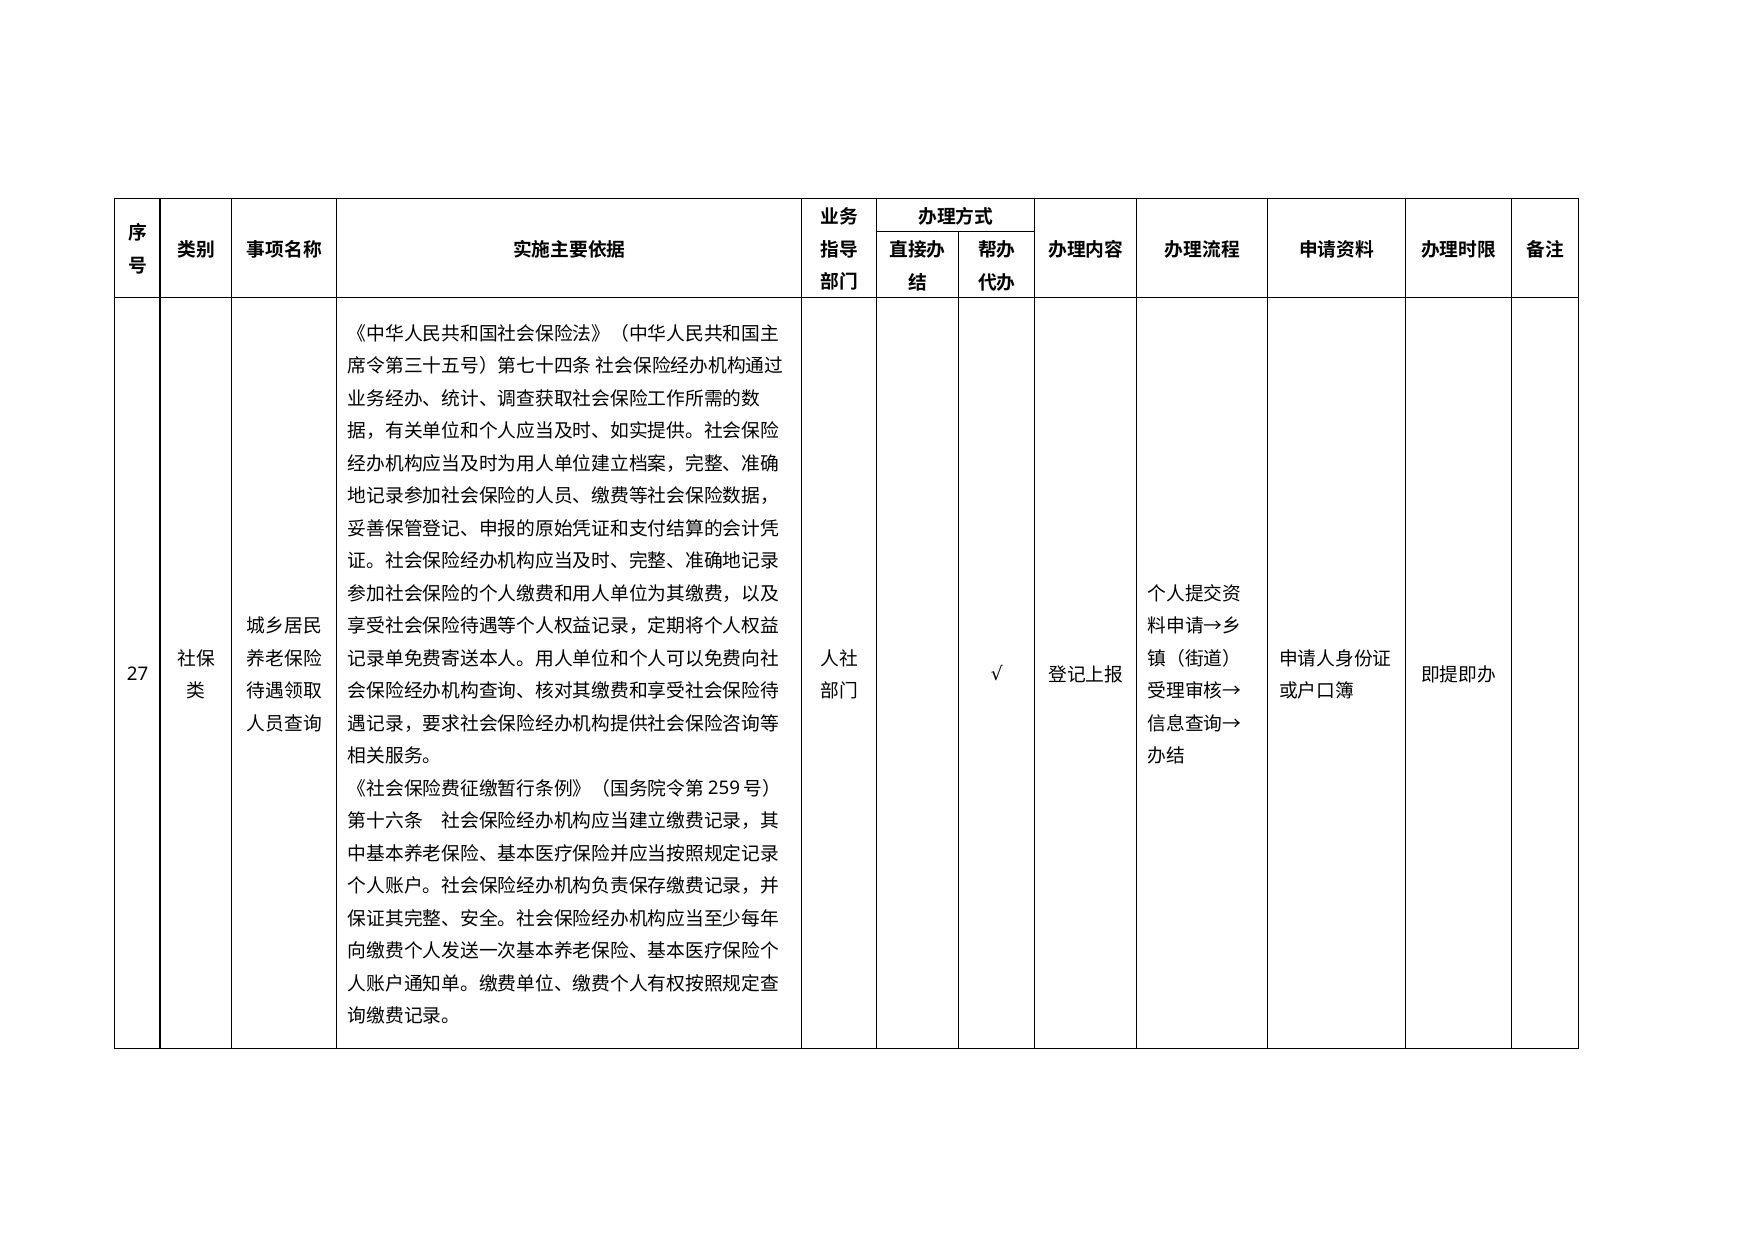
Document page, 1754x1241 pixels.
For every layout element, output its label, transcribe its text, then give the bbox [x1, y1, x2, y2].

table_header 办理内容 [1035, 199, 1136, 297]
table_cell [1512, 298, 1578, 1048]
table_header 实施主要依据 [337, 199, 801, 297]
table_header 办理方式 [877, 199, 1034, 231]
table_cell 人社部门 [802, 298, 876, 1048]
table_header 申请资料 [1268, 199, 1405, 297]
table_header 序号 [115, 199, 159, 297]
table_header 业务指导部门 [802, 199, 876, 297]
table_header 类别 [161, 199, 231, 297]
table_cell 申请人身份证或户口簿 [1268, 298, 1405, 1048]
table_header 办理时限 [1406, 199, 1511, 297]
table_cell √ [959, 298, 1034, 1048]
table_cell 城乡居民养老保险待遇领取人员查询 [232, 298, 336, 1048]
table_header 办理流程 [1137, 199, 1267, 297]
table_cell 直接办结 [877, 232, 958, 297]
table_cell 帮办代办 [959, 232, 1034, 297]
table_cell 个人提交资料申请→乡镇（街道）受理审核→信息查询→办结 [1137, 298, 1267, 1048]
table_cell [337, 298, 801, 1048]
table_cell [877, 298, 958, 1048]
table_header 事项名称 [232, 199, 336, 297]
table_cell 即提即办 [1406, 298, 1511, 1048]
table_cell 27 [115, 298, 159, 1048]
table_header 备注 [1512, 199, 1578, 297]
table_cell 社保类 [161, 298, 231, 1048]
table_cell 登记上报 [1035, 298, 1136, 1048]
